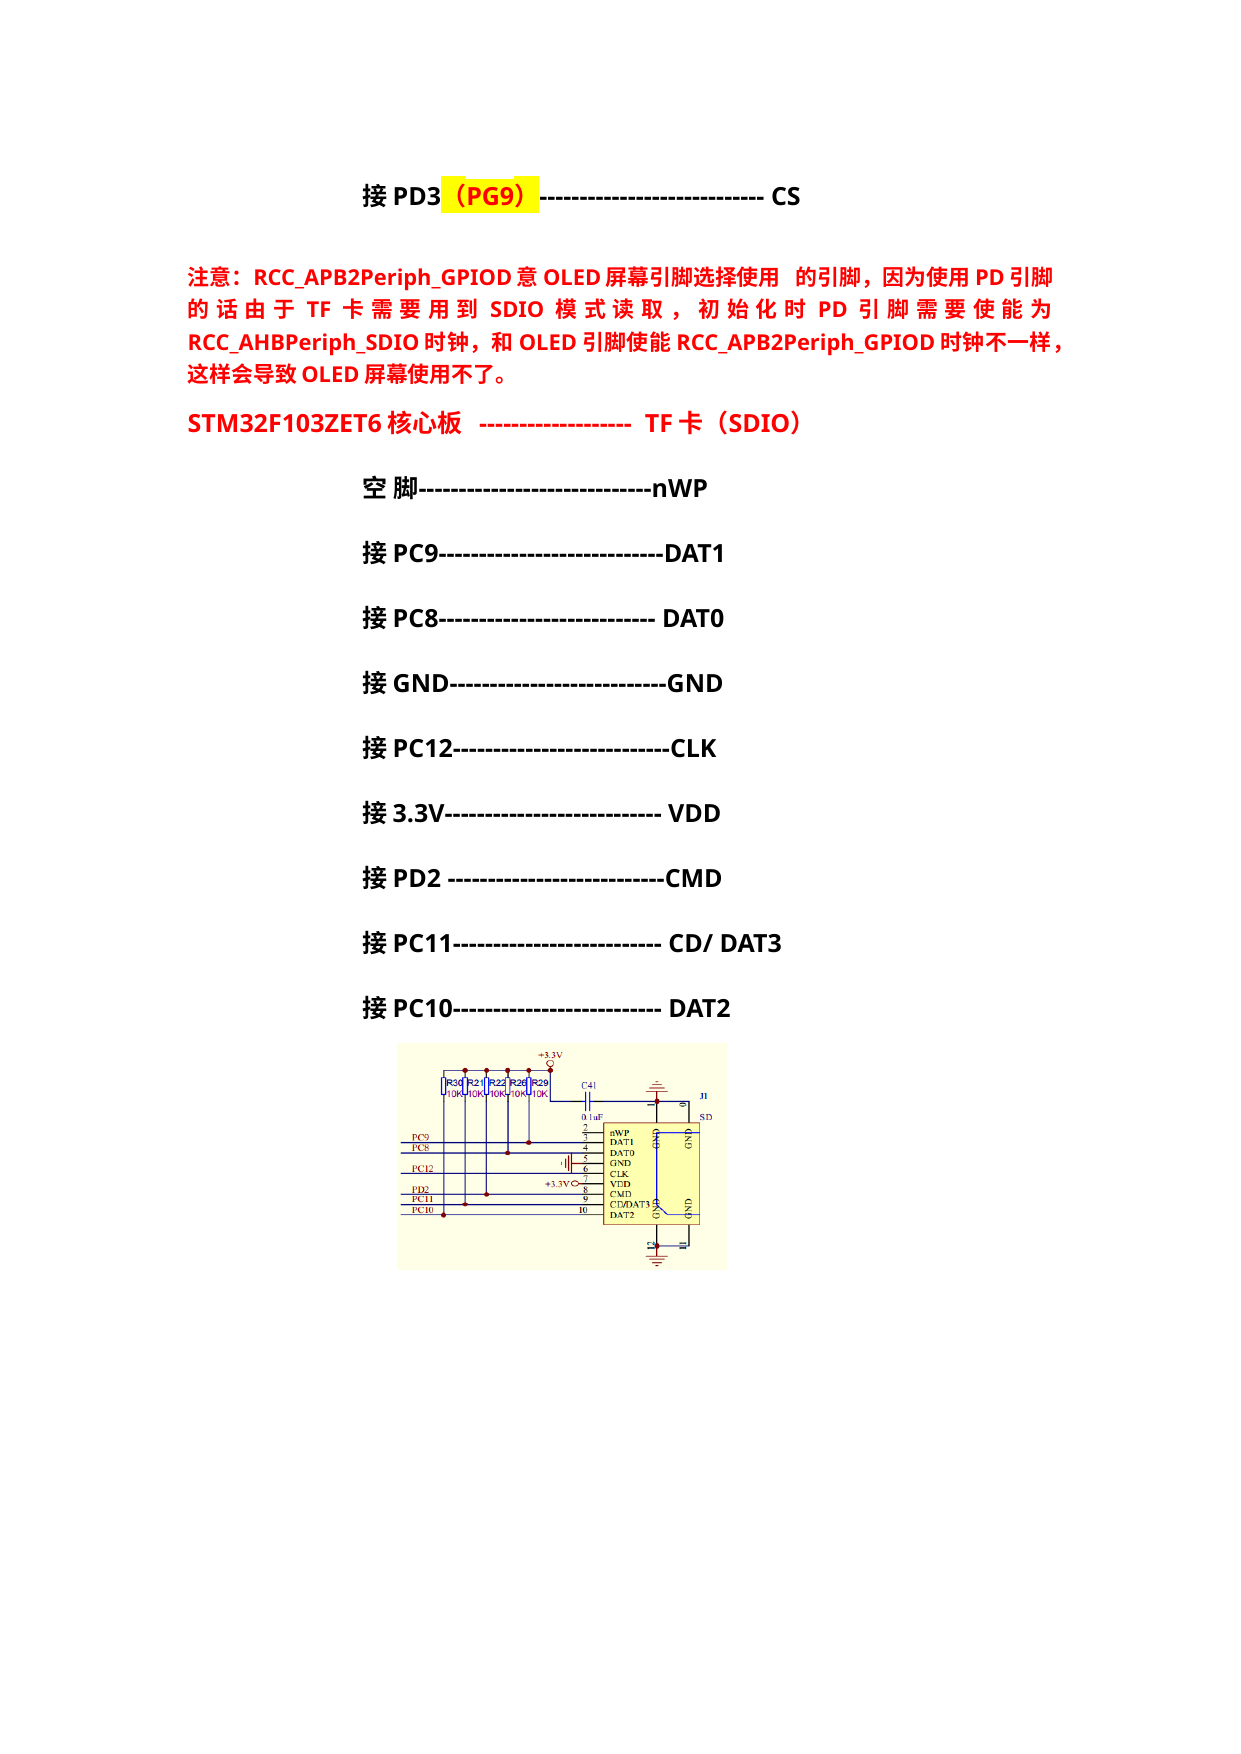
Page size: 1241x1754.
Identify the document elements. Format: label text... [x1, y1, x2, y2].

text 接PC10-------------------------- DAT2 [362, 974, 1053, 1039]
text 接PC8--------------------------- DAT0 [362, 584, 1053, 649]
text STM32F103ZET6核心板 ------------------- TF卡（SDIO） [187, 389, 1053, 454]
text 接PC11-------------------------- CD/ DAT3 [362, 909, 1053, 974]
text 接PD3（PG9）---------------------------- CS [362, 162, 1053, 227]
text 接PC9----------------------------DAT1 [362, 519, 1053, 584]
picture [396, 1043, 727, 1273]
text 空 脚-----------------------------nWP [187, 454, 1053, 519]
text 注意：RCC_APB2Periph_GPIOD意OLED屏幕引脚选择使用 的引脚，因为使用PD引脚的话由于TF卡需要用到SDIO模式读取，初始化时PD引脚需要使能为RCC_AHBPeriph_SDIO时钟，和OLED引脚使能RCC_APB2Periph_GPIOD时钟不一样，这样会导致OLED屏幕使用不了。 [187, 259, 1053, 389]
text 接PC12---------------------------CLK [362, 714, 1053, 779]
text 接PD2 ---------------------------CMD [362, 844, 1053, 909]
text 接GND---------------------------GND [362, 649, 1053, 714]
text 接3.3V--------------------------- VDD [362, 779, 1053, 844]
